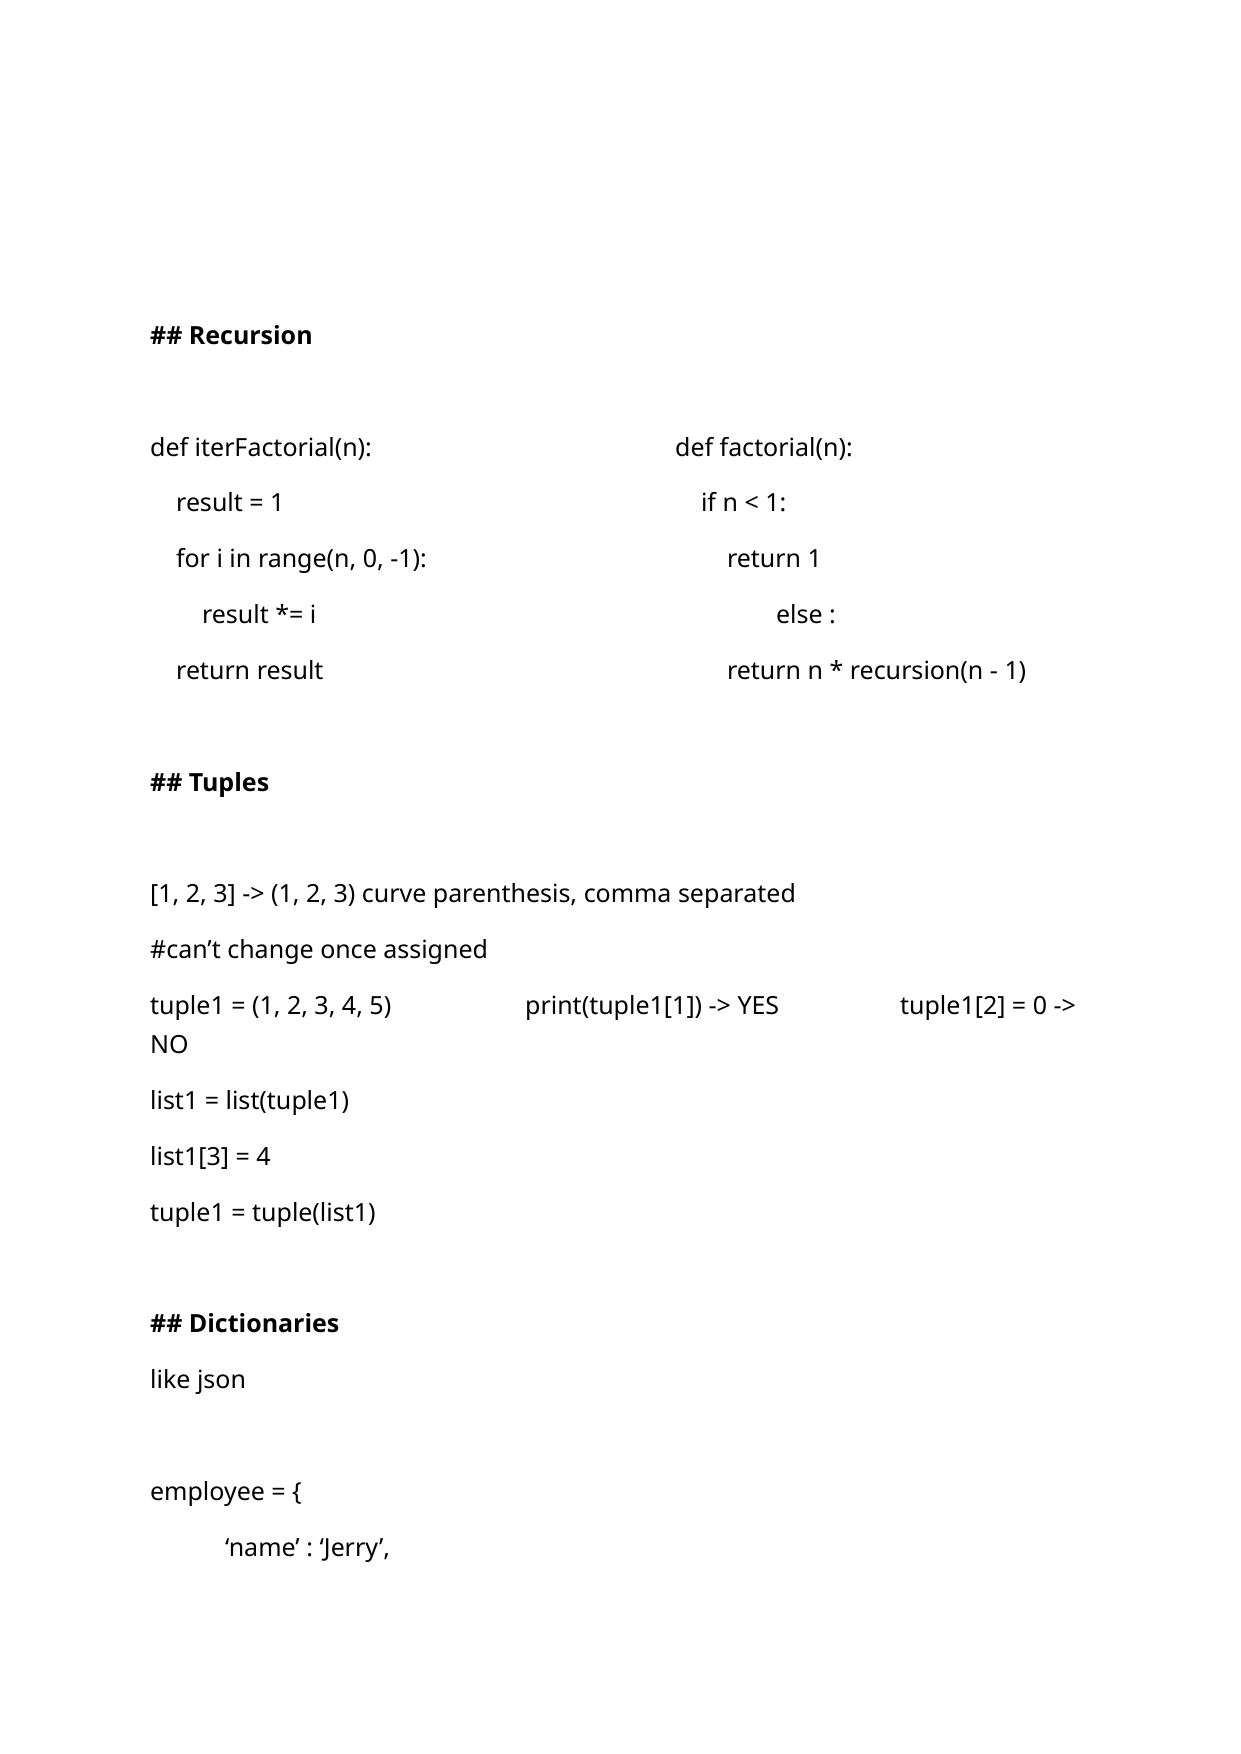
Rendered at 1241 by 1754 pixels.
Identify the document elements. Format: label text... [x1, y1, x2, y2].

text [1, 2, 3] -> (1, 2, 3) curve parenthesis, comma separated [150, 876, 1090, 910]
text for i in range(n, 0, -1): return 1 [150, 541, 1090, 575]
subtitle ## Tuples [150, 764, 1090, 798]
subtitle ## Dictionaries [150, 1306, 1090, 1340]
text result *= i else : [150, 597, 1090, 631]
text like json [150, 1362, 1090, 1396]
text tuple1 = tuple(list1) [150, 1194, 1090, 1228]
text tuple1 = (1, 2, 3, 4, 5) print(tuple1[1]) -> YES tuple1[2] = 0 -> NO [150, 987, 1090, 1061]
text return result return n * recursion(n - 1) [150, 652, 1090, 687]
text ‘name’ : ‘Jerry’, [150, 1529, 1090, 1563]
text #can’t change once assigned [150, 932, 1090, 966]
text def iterFactorial(n): def factorial(n): [150, 429, 1090, 463]
text list1[3] = 4 [150, 1138, 1090, 1172]
text result = 1 if n < 1: [150, 485, 1090, 519]
text employee = { [150, 1473, 1090, 1507]
text list1 = list(tuple1) [150, 1082, 1090, 1117]
subtitle ## Recursion [150, 317, 1090, 352]
